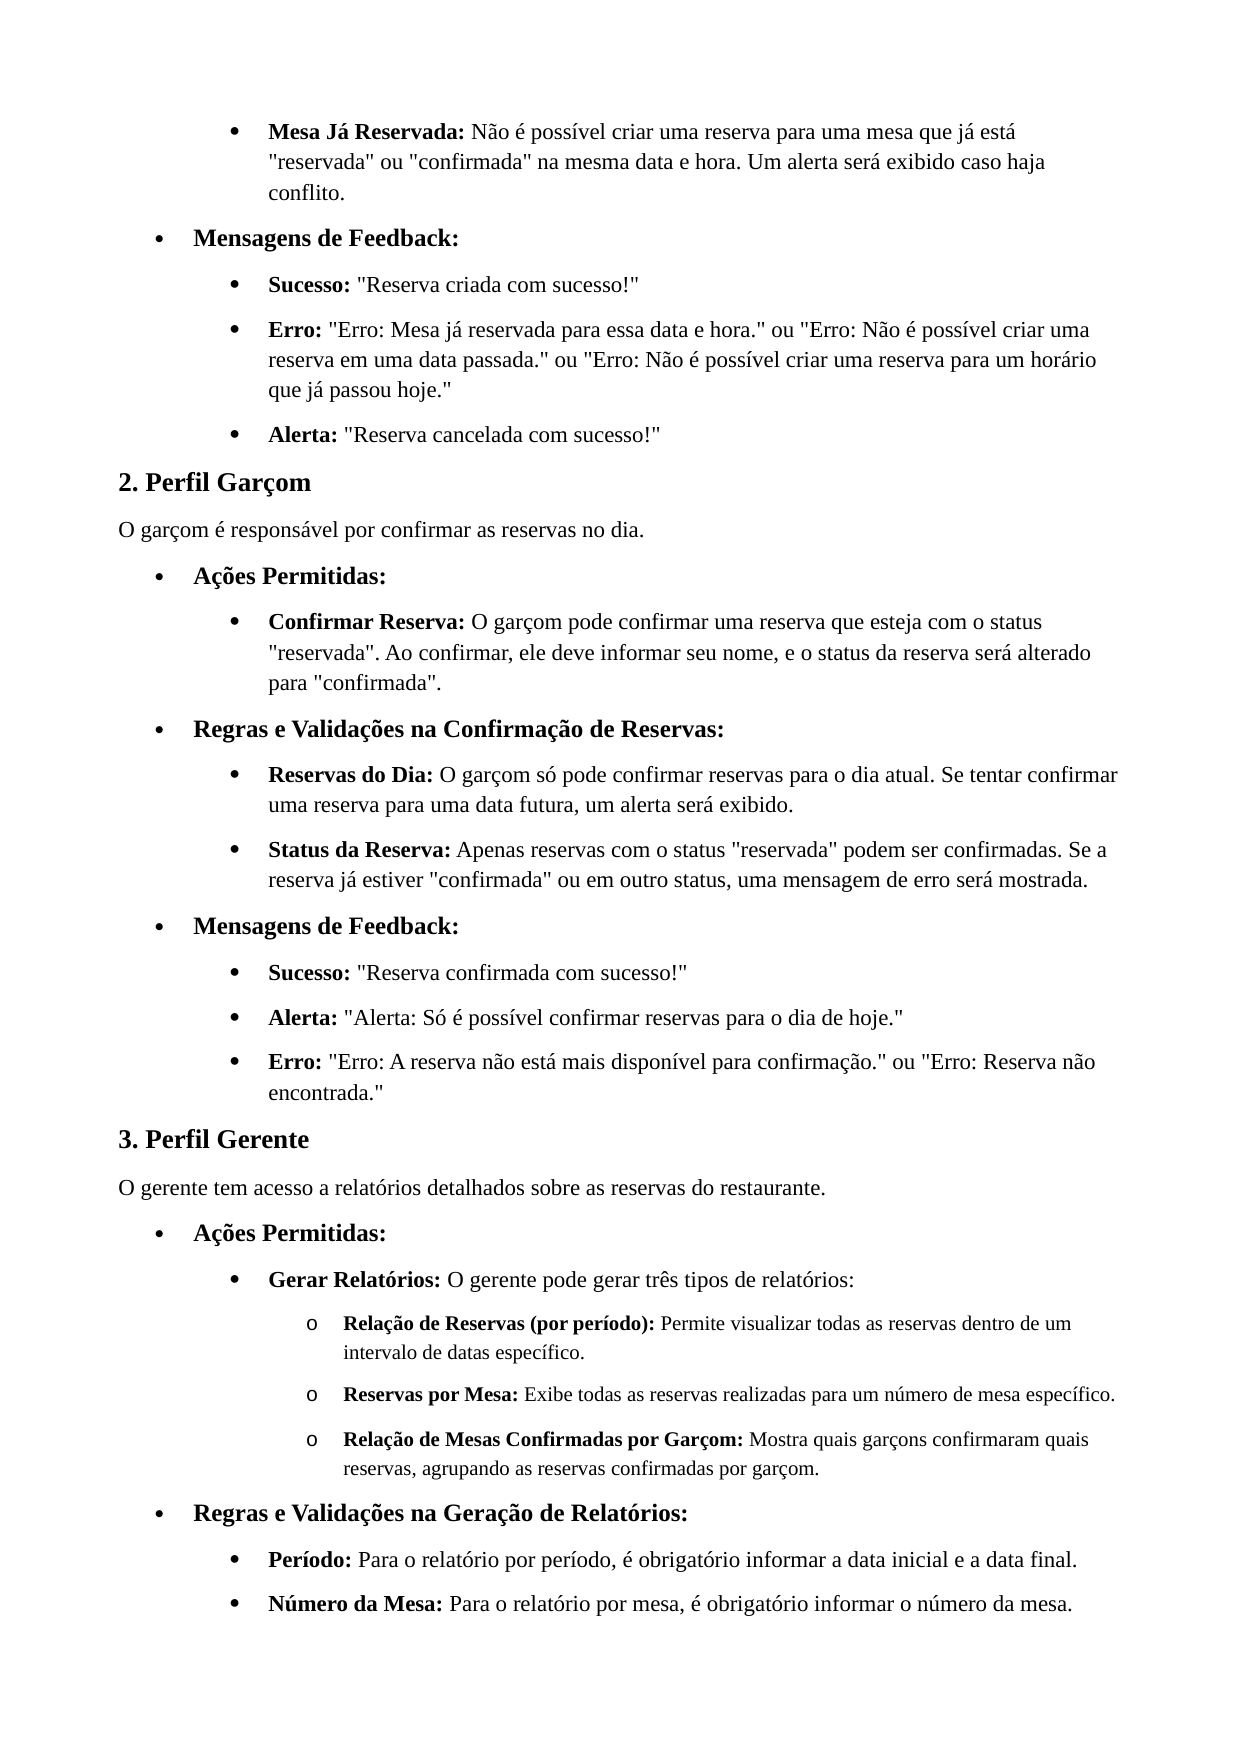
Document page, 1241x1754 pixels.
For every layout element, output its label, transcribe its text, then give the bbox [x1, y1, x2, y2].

list Alerta: "Reserva cancelada com sucesso!" [231, 421, 1122, 447]
list Ações Permitidas: [156, 561, 1122, 589]
list Status da Reserva: Apenas reservas com o status "reservada" podem ser confirmadas. Se a reserva já estiver "confirmada" ou em outro status, uma mensagem de erro será mostrada. [231, 836, 1122, 893]
list Gerar Relatórios: O gerente pode gerar três tipos de relatórios: [231, 1266, 1122, 1292]
list Mesa Já Reservada: Não é possível criar uma reserva para uma mesa que já está "reservada" ou "confirmada" na mesma data e hora. Um alerta será exibido caso haja conflito. [231, 118, 1122, 205]
text O gerente tem acesso a relatórios detalhados sobre as reservas do restaurante. [118, 1174, 1122, 1200]
list Alerta: "Alerta: Só é possível confirmar reservas para o dia de hoje." [231, 1004, 1122, 1030]
list Reservas por Mesa: Exibe todas as reservas realizadas para um número de mesa específico. [306, 1382, 1122, 1408]
text O garçom é responsável por confirmar as reservas no dia. [118, 516, 1122, 542]
list Erro: "Erro: A reserva não está mais disponível para confirmação." ou "Erro: Reserva não encontrada." [231, 1048, 1122, 1105]
list Período: Para o relatório por período, é obrigatório informar a data inicial e a data final. [231, 1546, 1122, 1572]
list Relação de Mesas Confirmadas por Garçom: Mostra quais garçons confirmaram quais reservas, agrupando as reservas confirmadas por garçom. [306, 1427, 1122, 1480]
list Mensagens de Feedback: [156, 911, 1122, 940]
list Erro: "Erro: Mesa já reservada para essa data e hora." ou "Erro: Não é possível criar uma reserva em uma data passada." ou "Erro: Não é possível criar uma reserva para um horário que já passou hoje." [231, 316, 1122, 402]
text 2. Perfil Garçom [118, 466, 1122, 497]
list Regras e Validações na Geração de Relatórios: [156, 1498, 1122, 1527]
text 3. Perfil Gerente [118, 1123, 1122, 1154]
list Sucesso: "Reserva criada com sucesso!" [231, 271, 1122, 297]
list Confirmar Reserva: O garçom pode confirmar uma reserva que esteja com o status "reservada". Ao confirmar, ele deve informar seu nome, e o status da reserva será alterado para "confirmada". [231, 608, 1122, 695]
list Ações Permitidas: [156, 1218, 1122, 1247]
list Reservas do Dia: O garçom só pode confirmar reservas para o dia atual. Se tentar confirmar uma reserva para uma data futura, um alerta será exibido. [231, 761, 1122, 818]
list Mensagens de Feedback: [156, 223, 1122, 252]
list Número da Mesa: Para o relatório por mesa, é obrigatório informar o número da mesa. [231, 1590, 1122, 1617]
list Relação de Reservas (por período): Permite visualizar todas as reservas dentro de um intervalo de datas específico. [306, 1311, 1122, 1364]
list Regras e Validações na Confirmação de Reservas: [156, 714, 1122, 742]
list Sucesso: "Reserva confirmada com sucesso!" [231, 959, 1122, 985]
